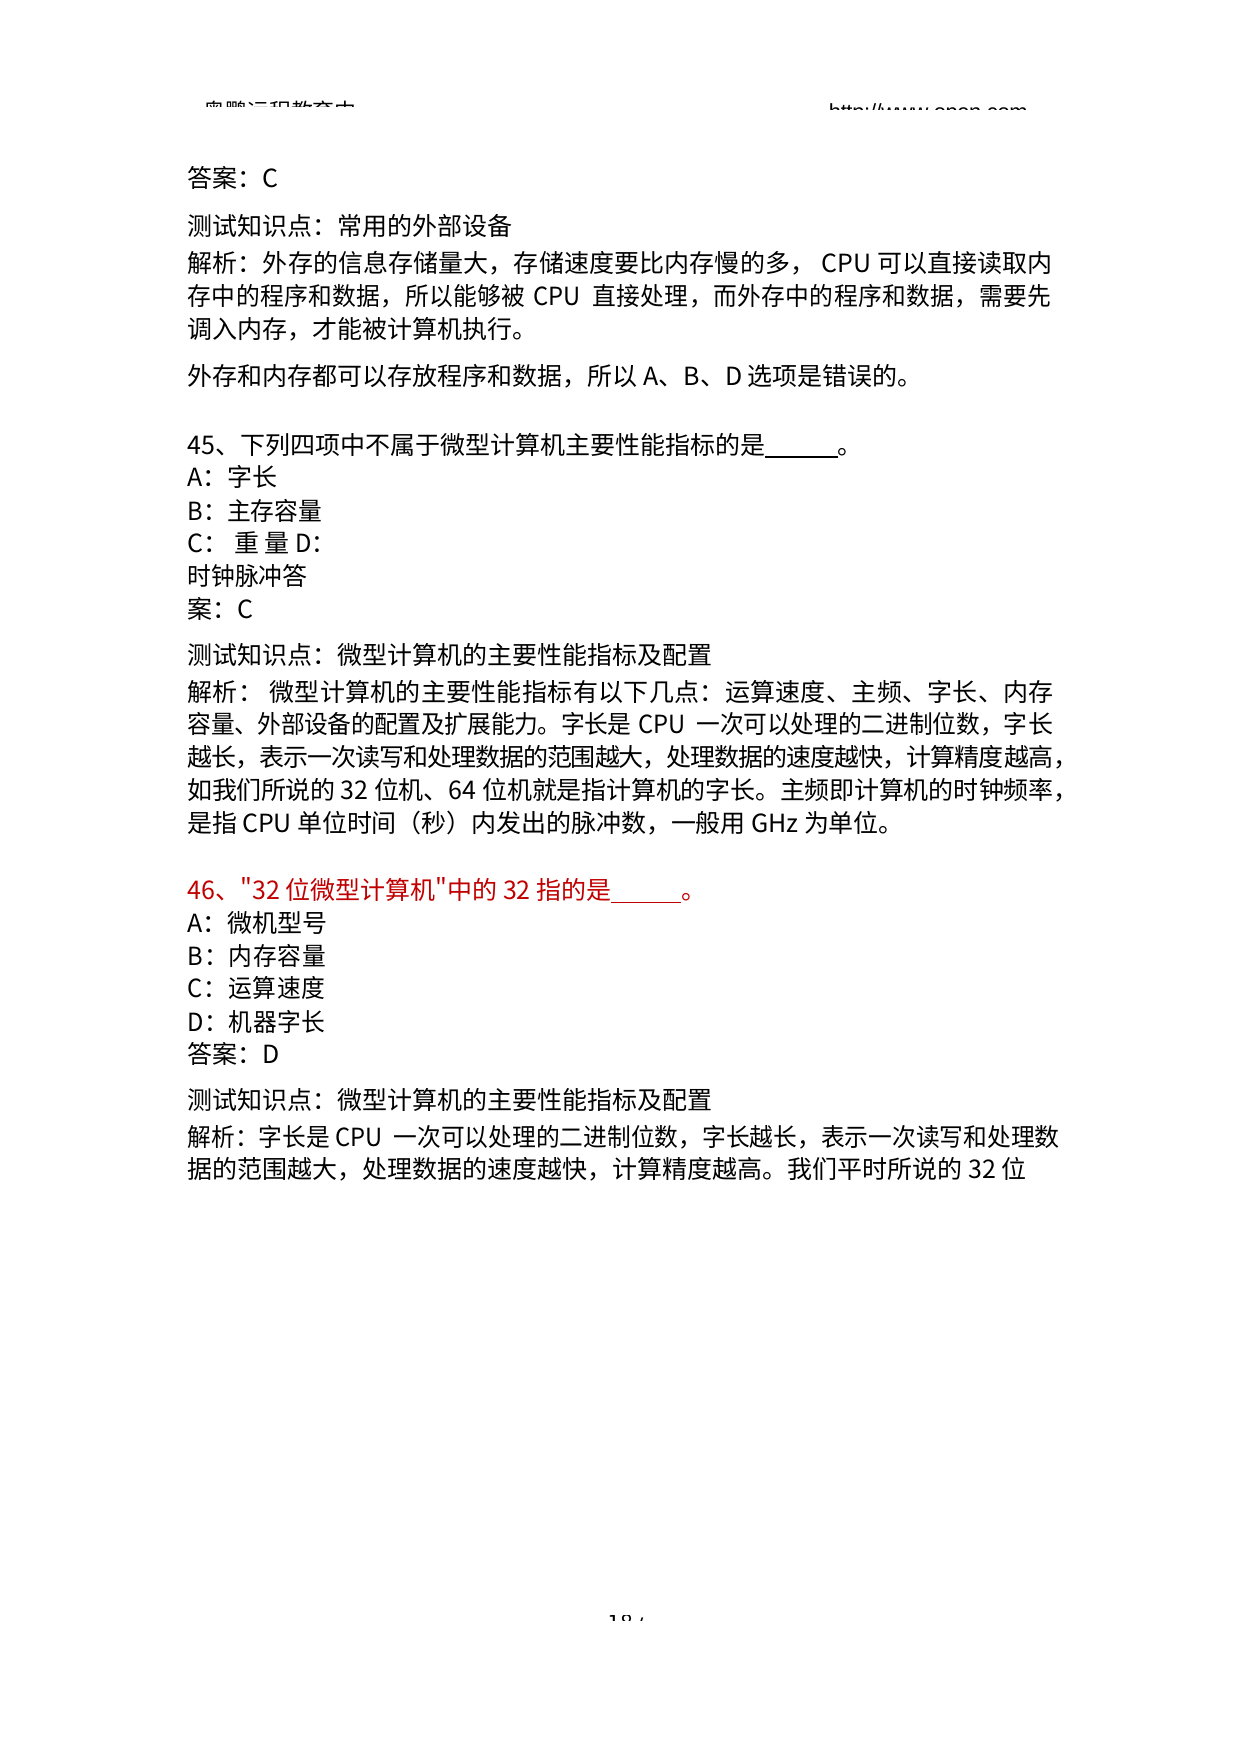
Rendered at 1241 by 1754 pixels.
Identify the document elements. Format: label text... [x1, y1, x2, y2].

text 45、下列四项中不属于微型计算机主要性能指标的是 。A：字长 [187, 428, 863, 494]
text 46、"32 位微型计算机"中的 32 指的是 。A：微机型号 [187, 873, 707, 939]
text 测试知识点：微型计算机的主要性能指标及配置 [187, 1071, 1090, 1119]
text 外存和内存都可以存放程序和数据，所以 A、B、D 选项是错误的。 [187, 345, 1090, 395]
text 测试知识点：微型计算机的主要性能指标及配置 [187, 626, 1090, 674]
text 答案：C [187, 152, 1090, 197]
text B：主存容量C： 重 量 D：时钟脉冲答案：C [187, 494, 326, 626]
text 解析：字长是 CPU 一次可以处理的二进制位数，字长越长，表示一次读写和处理数据的范围越大，处理数据的速度越快，计算精度越高。我们平时所说的 32 位 [187, 1120, 1060, 1186]
text 解析： 微型计算机的主要性能指标有以下几点：运算速度、主频、字长、内存容量、外部设备的配置及扩展能力。字长是 CPU 一次可以处理的二进制位数，字长越长，表示一次读写和处理数据的范围越大，处理数据的速度越快，计算精度越高，如我们所说的 32 位机、64 位机就是指计算机的字长。主频即计算机的时钟频率，是指 CPU 单位时间（秒）内发出的脉冲数，一般用 GHz 为单位。 [187, 675, 1054, 840]
text B：内存容量C：运算速度D：机器字长答案：D [187, 939, 326, 1071]
text 测试知识点：常用的外部设备 [187, 197, 1090, 245]
text 解析：外存的信息存储量大，存储速度要比内存慢的多， CPU 可以直接读取内存中的程序和数据，所以能够被 CPU 直接处理，而外存中的程序和数据，需要先调入内存，才能被计算机执行。 [187, 246, 1053, 345]
